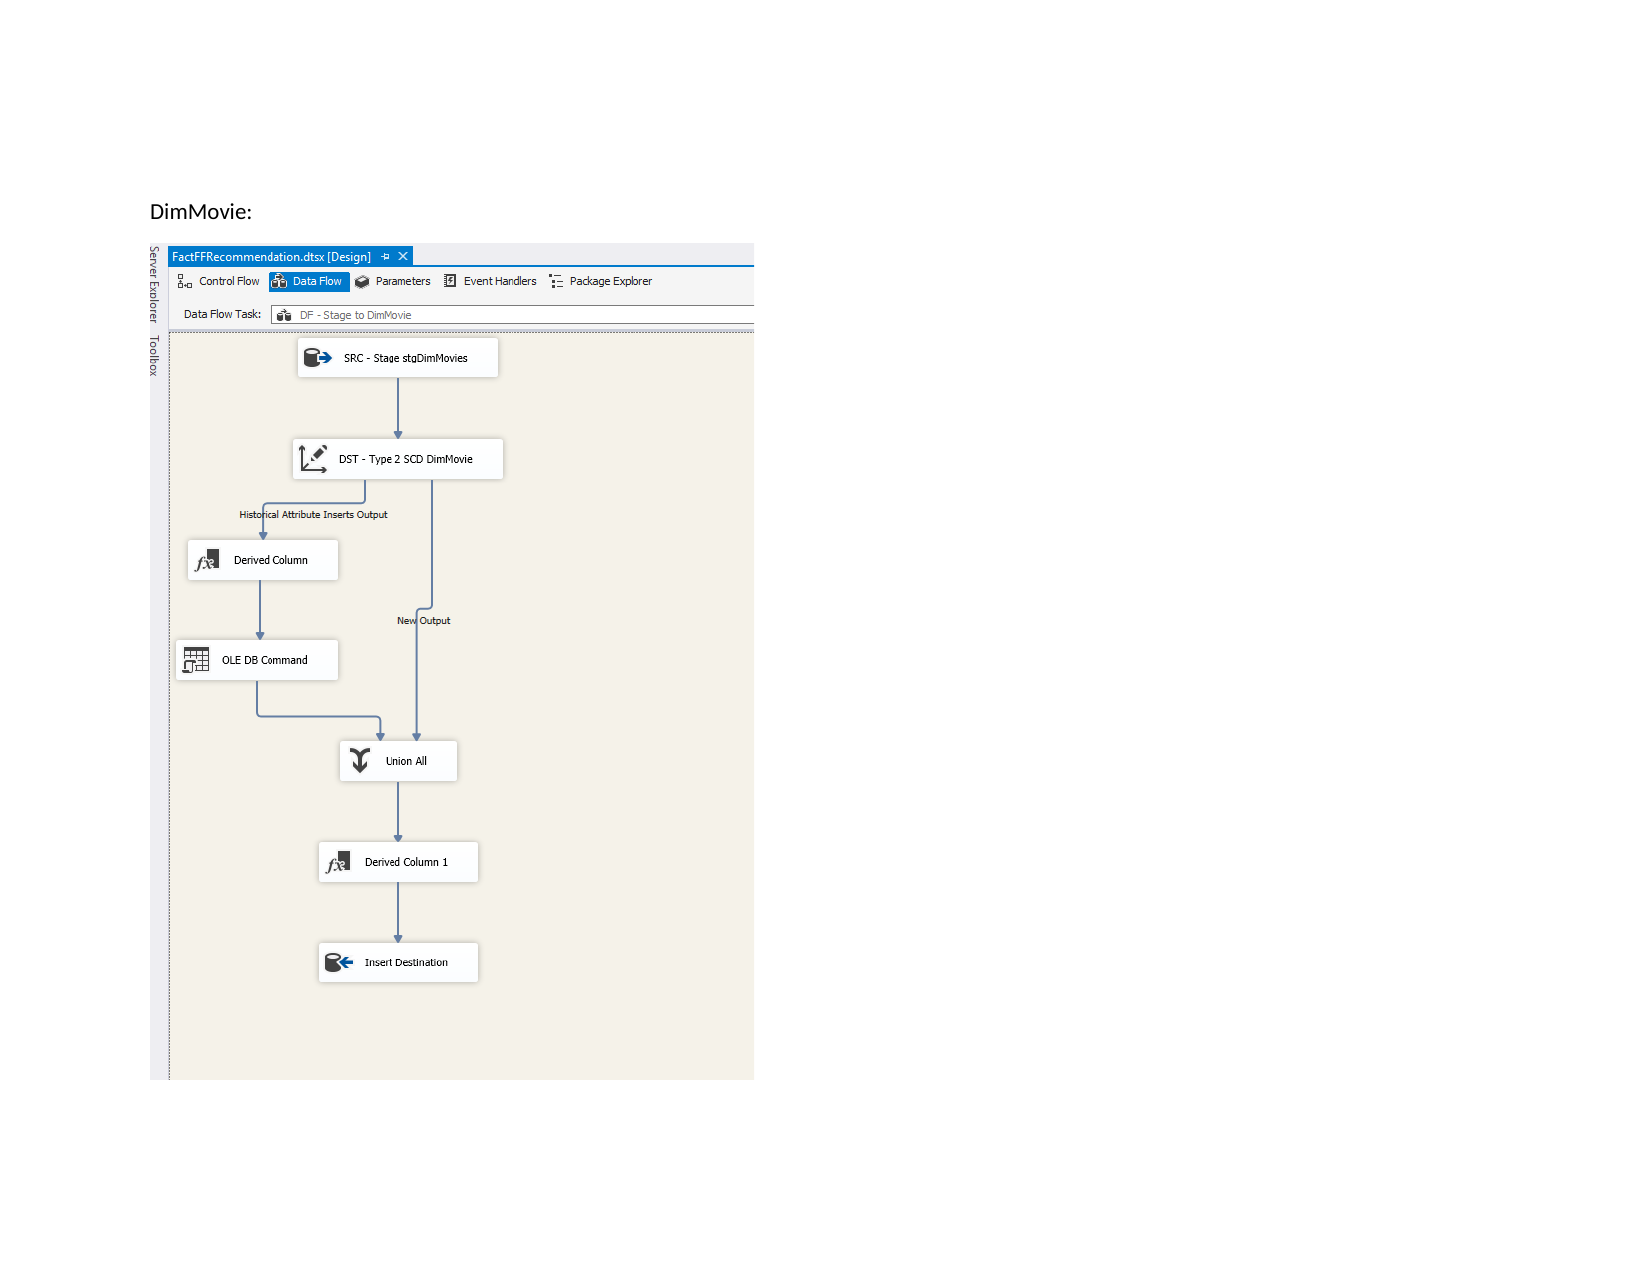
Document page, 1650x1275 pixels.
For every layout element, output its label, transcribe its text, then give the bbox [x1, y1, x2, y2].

text DimMovie: [150, 197, 1500, 225]
picture [150, 243, 755, 1080]
